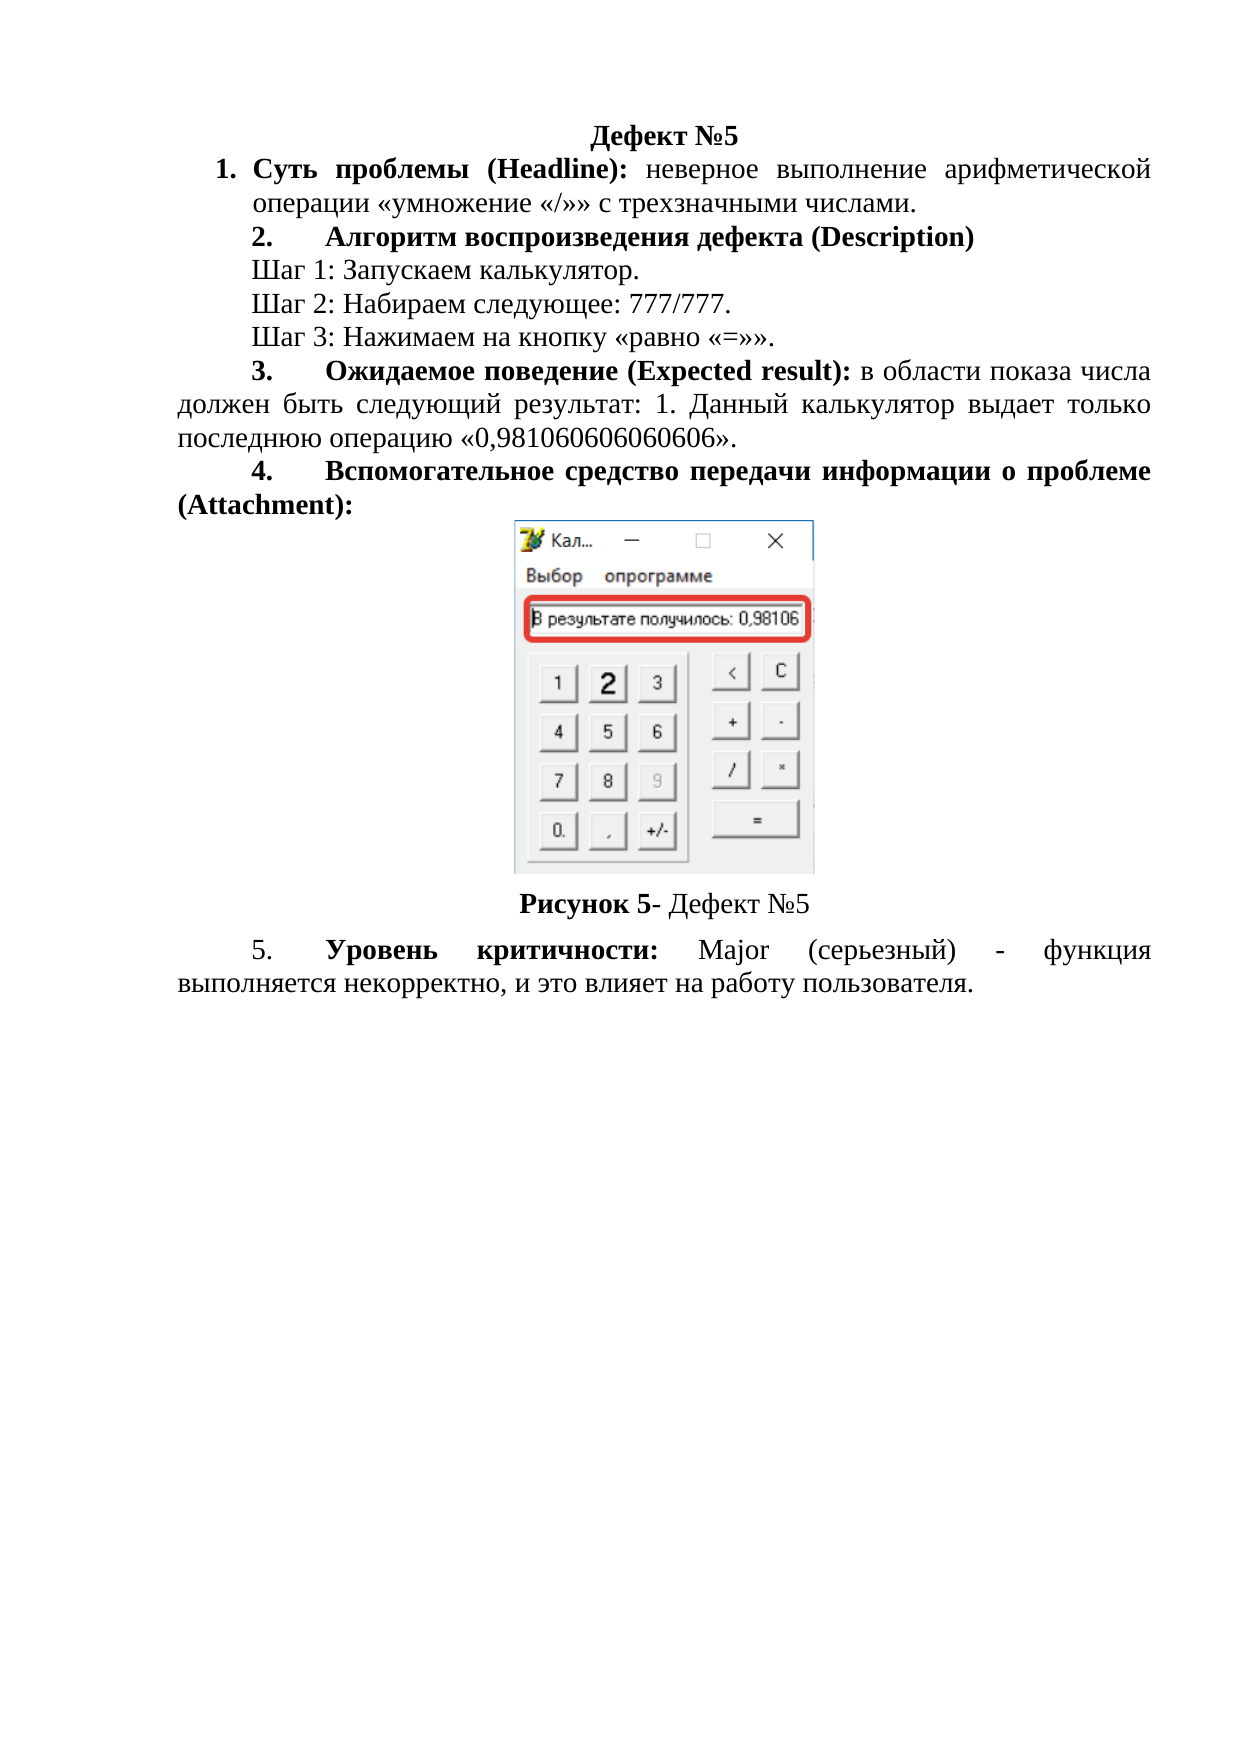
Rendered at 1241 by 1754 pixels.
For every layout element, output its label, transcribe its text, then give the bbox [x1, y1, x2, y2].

text Рисунок 5- Дефект №5 [177, 886, 1152, 919]
list Шаг 2: Набираем следующее: 777/777. [177, 286, 1152, 319]
list Шаг 1: Запускаем калькулятор. [177, 252, 1152, 286]
list Вспомогательное средство передачи информации о проблеме (Attachment): [177, 453, 1152, 521]
list Уровень критичности: Major (серьезный) - функция выполняется некорректно, и это влияет на работу пользователя. [177, 932, 1152, 999]
list Суть проблемы (Headline): неверное выполнение арифметической операции «умножение «/»» с трехзначными числами. [215, 152, 1152, 219]
text Дефект №5 [177, 118, 1152, 152]
list Ожидаемое поведение (Expected result): в области показа числа должен быть следующий результат: 1. Данный калькулятор выдает только последнюю операцию «0,981060606060606». [177, 353, 1152, 453]
picture [514, 520, 815, 874]
list Алгоритм воспроизведения дефекта (Description) [177, 219, 1152, 252]
list Шаг 3: Нажимаем на кнопку «равно «=»». [177, 319, 1152, 353]
